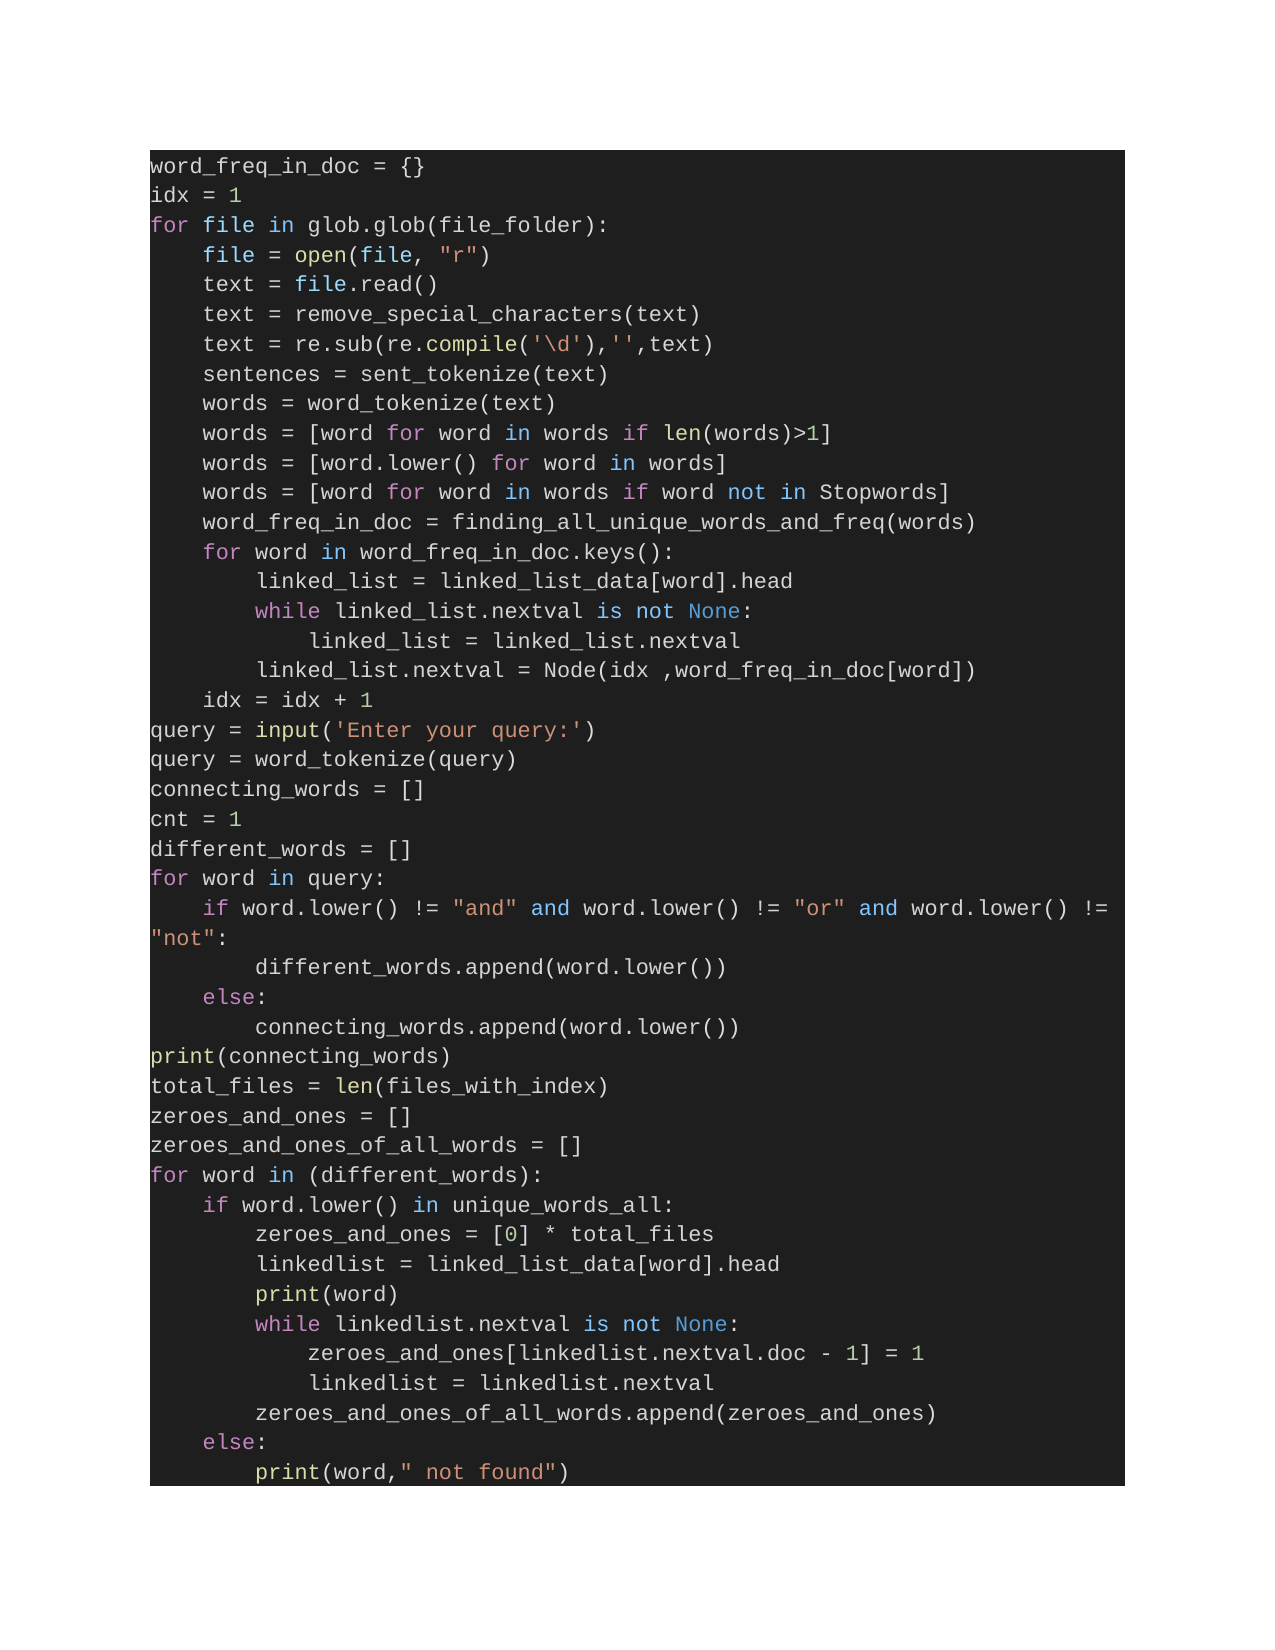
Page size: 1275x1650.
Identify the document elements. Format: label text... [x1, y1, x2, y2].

text zeroes_and_ones_of_all_words.append(zeroes_and_ones) [150, 1397, 1125, 1427]
text zeroes_and_ones_of_all_words = [] [150, 1130, 1125, 1159]
text zeroes_and_ones = [] [150, 1100, 1125, 1130]
text sentences = sent_tokenize(text) [150, 358, 1125, 387]
text words = [word for word in words if word not in Stopwords] [150, 477, 1125, 506]
text word_freq_in_doc = finding_all_unique_words_and_freq(words) [150, 506, 1125, 536]
text words = [word for word in words if len(words)>1] [150, 417, 1125, 447]
text if word.lower() != "and" and word.lower() != "or" and word.lower() != "not": [150, 892, 1125, 952]
text else: [150, 1427, 1125, 1456]
text zeroes_and_ones[linkedlist.nextval.doc - 1] = 1 [150, 1337, 1125, 1367]
text for word in (different_words): [150, 1159, 1125, 1189]
text if word.lower() in unique_words_all: [150, 1189, 1125, 1219]
text different_words = [] [150, 833, 1125, 862]
text for word in query: [150, 862, 1125, 892]
text file = open(file, "r") [150, 239, 1125, 269]
text idx = 1 [150, 180, 1125, 209]
text idx = idx + 1 [150, 684, 1125, 714]
text text = remove_special_characters(text) [150, 298, 1125, 328]
text linked_list = linked_list_data[word].head [150, 566, 1125, 595]
text cnt = 1 [150, 803, 1125, 833]
text else: [150, 981, 1125, 1011]
text for word in word_freq_in_doc.keys(): [150, 536, 1125, 566]
text word_freq_in_doc = {} [150, 150, 1125, 180]
text print(word," not found") [150, 1456, 1125, 1486]
text total_files = len(files_with_index) [150, 1070, 1125, 1100]
text zeroes_and_ones = [0] * total_files [150, 1219, 1125, 1248]
text different_words.append(word.lower()) [150, 952, 1125, 981]
text text = file.read() [150, 269, 1125, 298]
text linkedlist = linkedlist.nextval [150, 1367, 1125, 1397]
text connecting_words.append(word.lower()) [150, 1011, 1125, 1041]
text print(connecting_words) [150, 1041, 1125, 1070]
text while linkedlist.nextval is not None: [150, 1308, 1125, 1337]
text print(word) [150, 1278, 1125, 1308]
text query = word_tokenize(query) [150, 744, 1125, 773]
text linked_list.nextval = Node(idx ,word_freq_in_doc[word]) [150, 655, 1125, 684]
text words = [word.lower() for word in words] [150, 447, 1125, 477]
text query = input('Enter your query:') [150, 714, 1125, 744]
text linked_list = linked_list.nextval [150, 625, 1125, 655]
text linkedlist = linked_list_data[word].head [150, 1248, 1125, 1278]
text for file in glob.glob(file_folder): [150, 209, 1125, 239]
text words = word_tokenize(text) [150, 387, 1125, 417]
text text = re.sub(re.compile('\d'),'',text) [150, 328, 1125, 358]
text connecting_words = [] [150, 773, 1125, 803]
text while linked_list.nextval is not None: [150, 595, 1125, 625]
